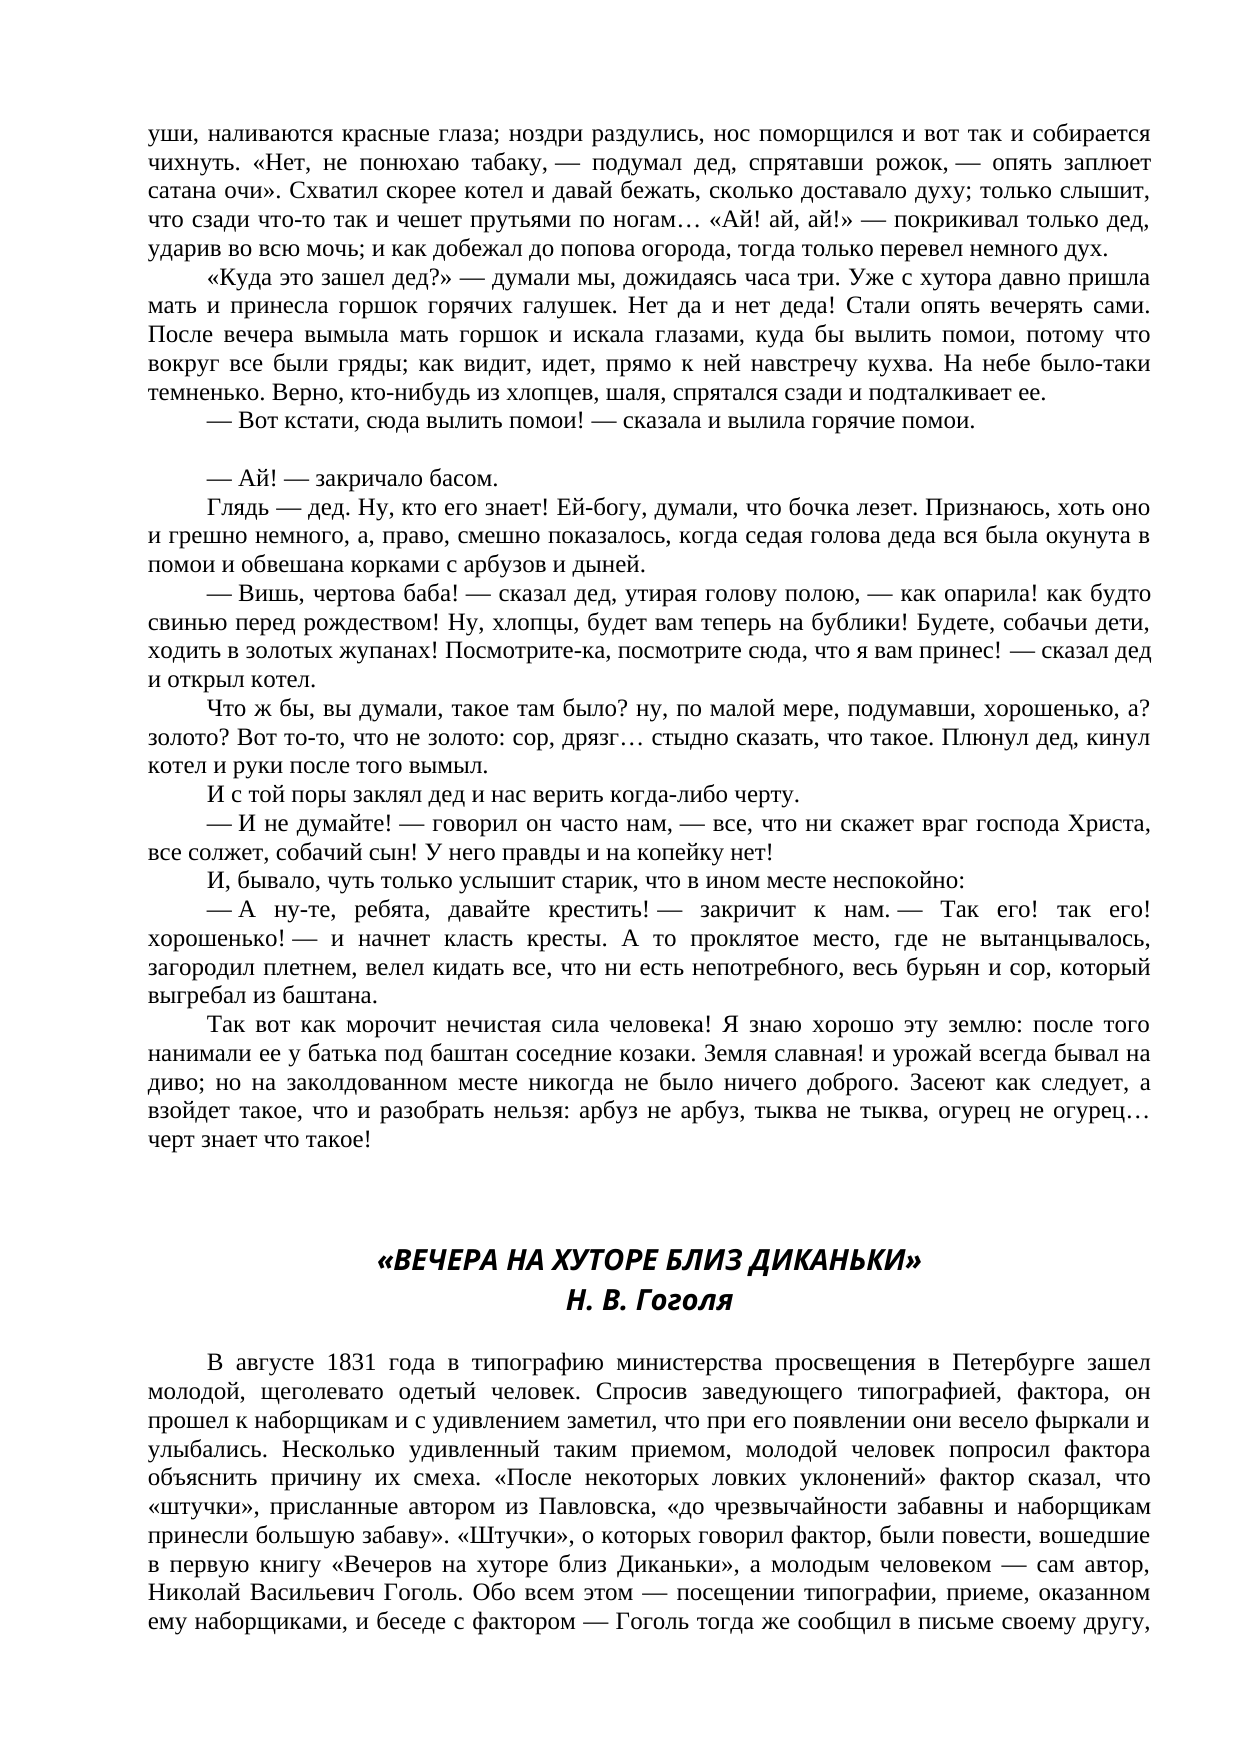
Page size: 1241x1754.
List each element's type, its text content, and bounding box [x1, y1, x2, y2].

text «Куда это зашел дед?» — думали мы, дожидаясь часа три. Уже с хутора давно пришла мать и принесла горшок горячих галушек. Нет да и нет деда! Стали опять вечерять сами. После вечера вымыла мать горшок и искала глазами, куда бы вылить помои, потому что вокруг все были гряды; как видит, идет, прямо к ней навстречу кухва. На небе было-таки темненько. Верно, кто-нибудь из хлопцев, шаля, спрятался сзади и подталкивает ее. [148, 262, 1152, 406]
text Так вот как морочит нечистая сила человека! Я знаю хорошо эту землю: после того нанимали ее у батька под баштан соседние козаки. Земля славная! и урожай всегда бывал на диво; но на заколдованном месте никогда не было ничего доброго. Засеют как следует, а взойдет такое, что и разобрать нельзя: арбуз не арбуз, тыква не тыква, огурец не огурец… черт знает что такое! [148, 1009, 1152, 1153]
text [148, 118, 1152, 262]
text — Вишь, чертова баба! — сказал дед, утирая голову полою, — как опарила! как будто свинью перед рождеством! Ну, хлопцы, будет вам теперь на бублики! Будете, собачьи дети, ходить в золотых жупанах! Посмотрите-ка, посмотрите сюда, что я вам принес! — сказал дед и открыл котел. [148, 578, 1152, 693]
text — А ну-те, ребята, давайте крестить! — закричит к нам. — Так его! так его! хорошенько! — и начнет класть кресты. А то проклятое место, где не вытанцывалось, загородил плетнем, велел кидать все, что ни есть непотребного, весь бурьян и сор, который выгребал из баштана. [148, 894, 1152, 1009]
subtitle Н. В. Гоголя [148, 1279, 1152, 1319]
text Что ж бы, вы думали, такое там было? ну, по малой мере, подумавши, хорошенько, а? золото? Вот то-то, что не золото: сор, дрязг… стыдно сказать, что такое. Плюнул дед, кинул котел и руки после того вымыл. [148, 693, 1152, 779]
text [148, 1347, 1152, 1635]
text — Вот кстати, сюда вылить помои! — сказала и вылила горячие помои. [148, 406, 1152, 434]
text — И не думайте! — говорил он часто нам, — все, что ни скажет враг господа Христа, все солжет, собачий сын! У него правды и на копейку нет! [148, 808, 1152, 866]
text И с той поры заклял дед и нас верить когда-либо черту. [148, 779, 1152, 808]
subtitle «ВЕЧЕРА НА ХУТОРЕ БЛИЗ ДИКАНЬКИ» [148, 1239, 1152, 1279]
text Глядь — дед. Ну, кто его знает! Ей-богу, думали, что бочка лезет. Признаюсь, хоть оно и грешно немного, а, право, смешно показалось, когда седая голова деда вся была окунута в помои и обвешана корками с арбузов и дыней. [148, 492, 1152, 578]
text — Ай! — закричало басом. [148, 463, 1152, 492]
text И, бывало, чуть только услышит старик, что в ином месте неспокойно: [148, 866, 1152, 894]
